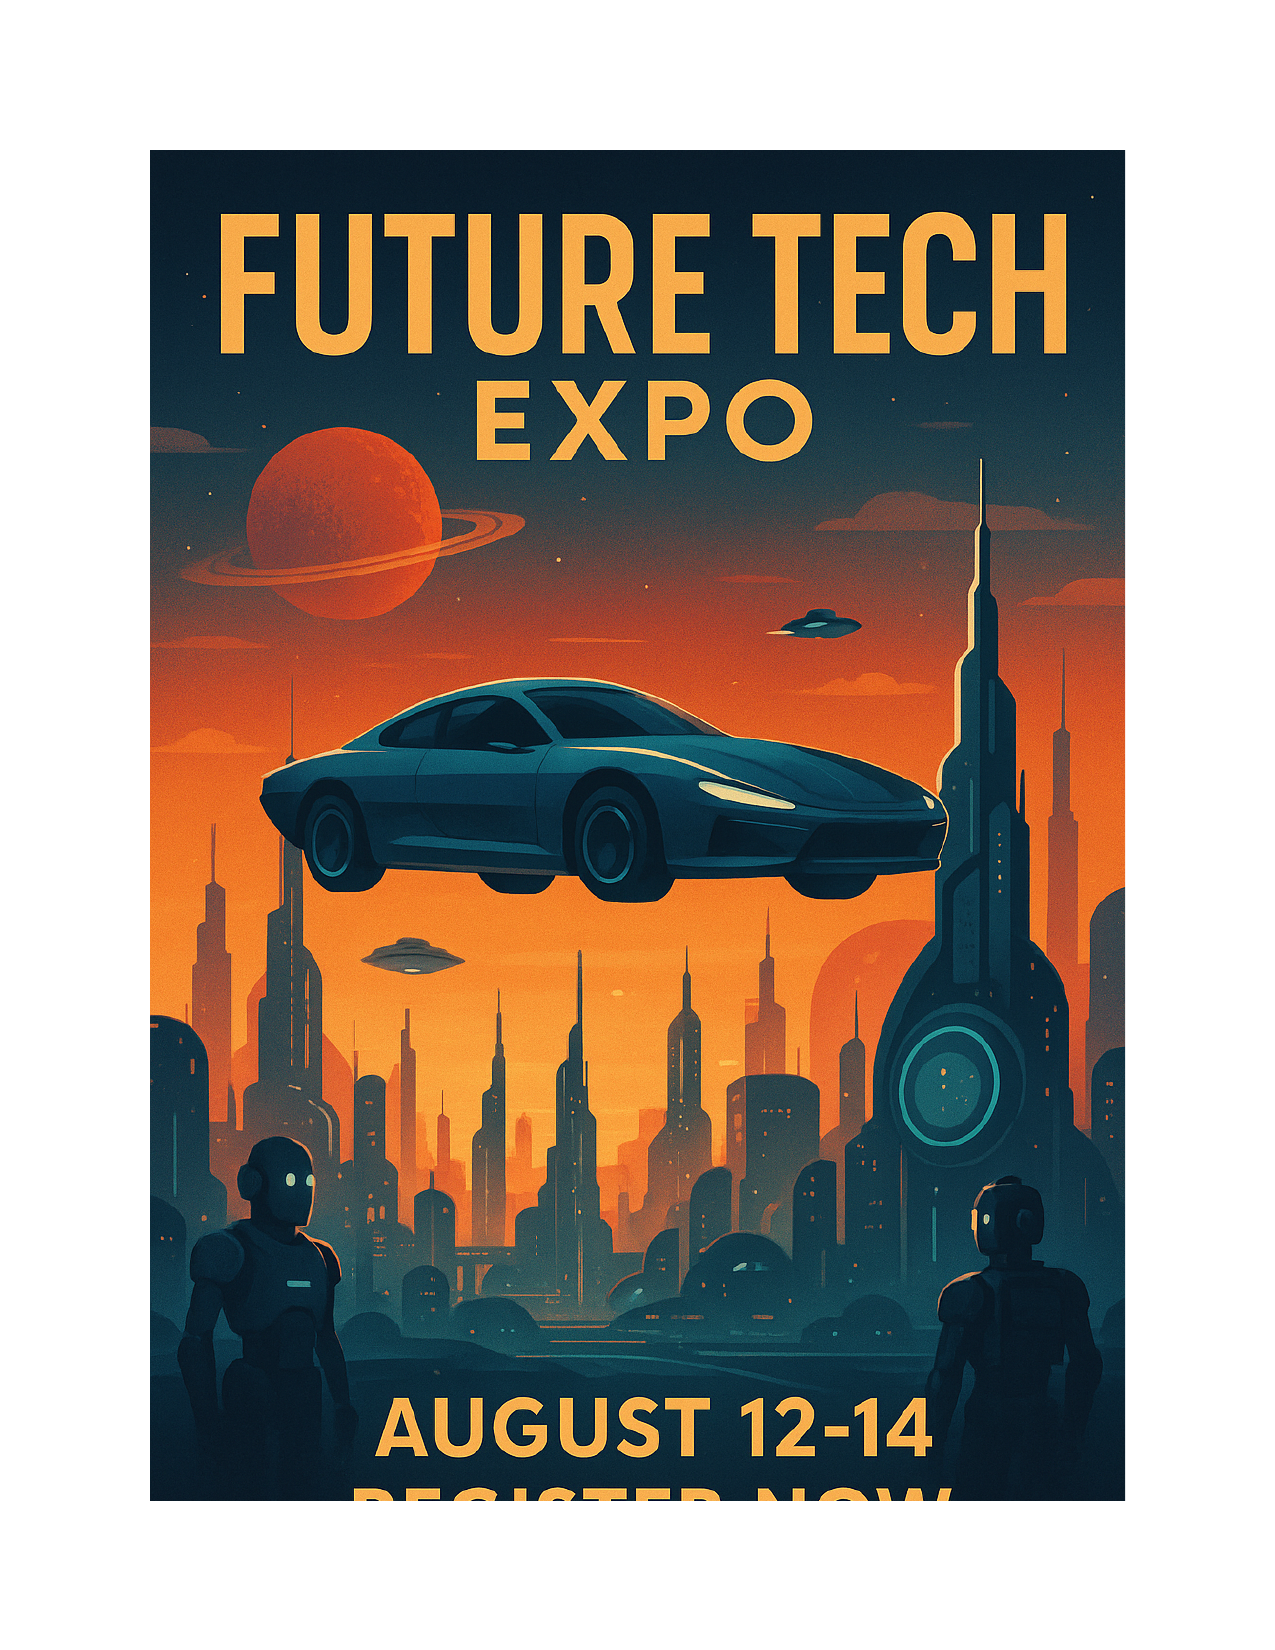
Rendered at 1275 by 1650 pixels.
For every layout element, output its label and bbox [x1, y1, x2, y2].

picture [150, 150, 1125, 1501]
